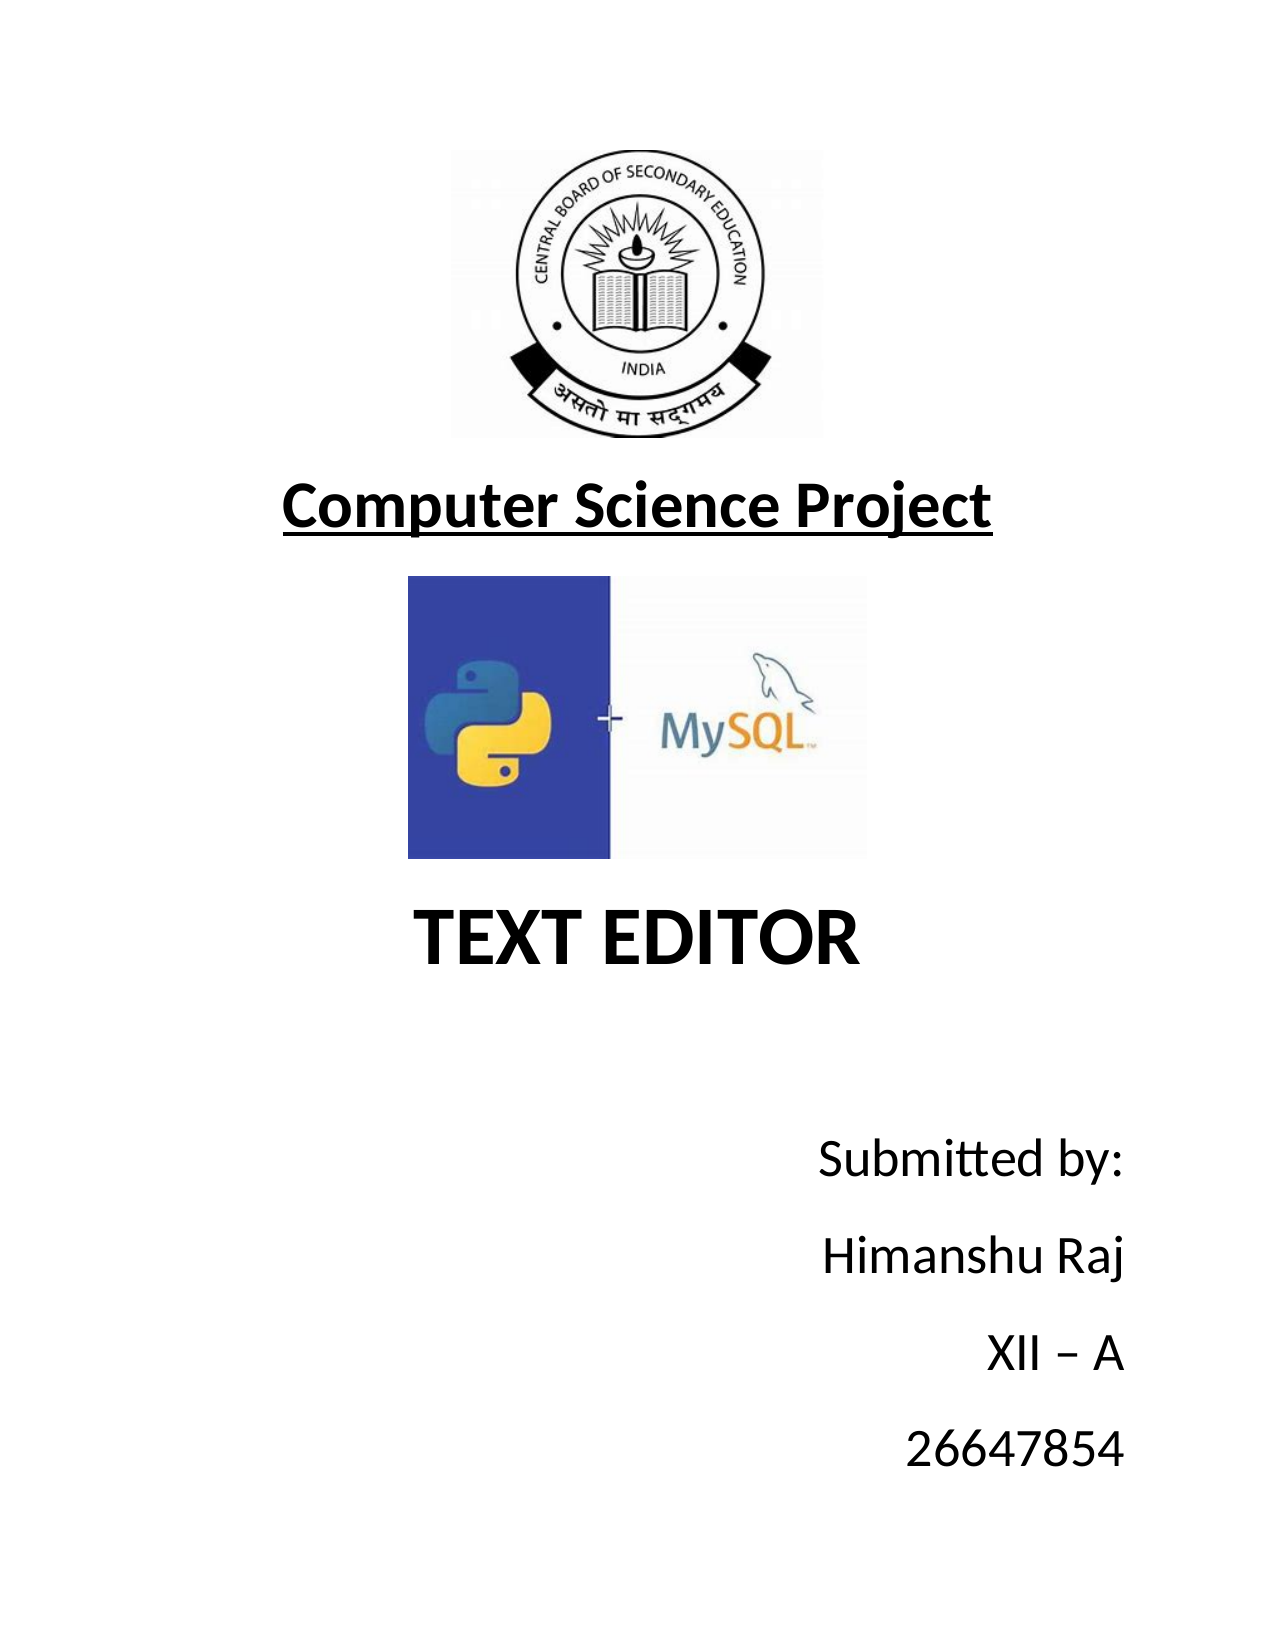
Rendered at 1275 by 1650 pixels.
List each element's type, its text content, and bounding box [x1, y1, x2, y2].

picture [408, 576, 867, 859]
text 26647854 [150, 1414, 1125, 1480]
text Himanshu Raj [150, 1221, 1125, 1287]
text TEXT EDITOR [150, 883, 1125, 985]
picture [451, 150, 824, 438]
text Submitted by: [150, 1124, 1125, 1190]
text Computer Science Project [150, 462, 1125, 544]
text XII – A [150, 1317, 1125, 1383]
